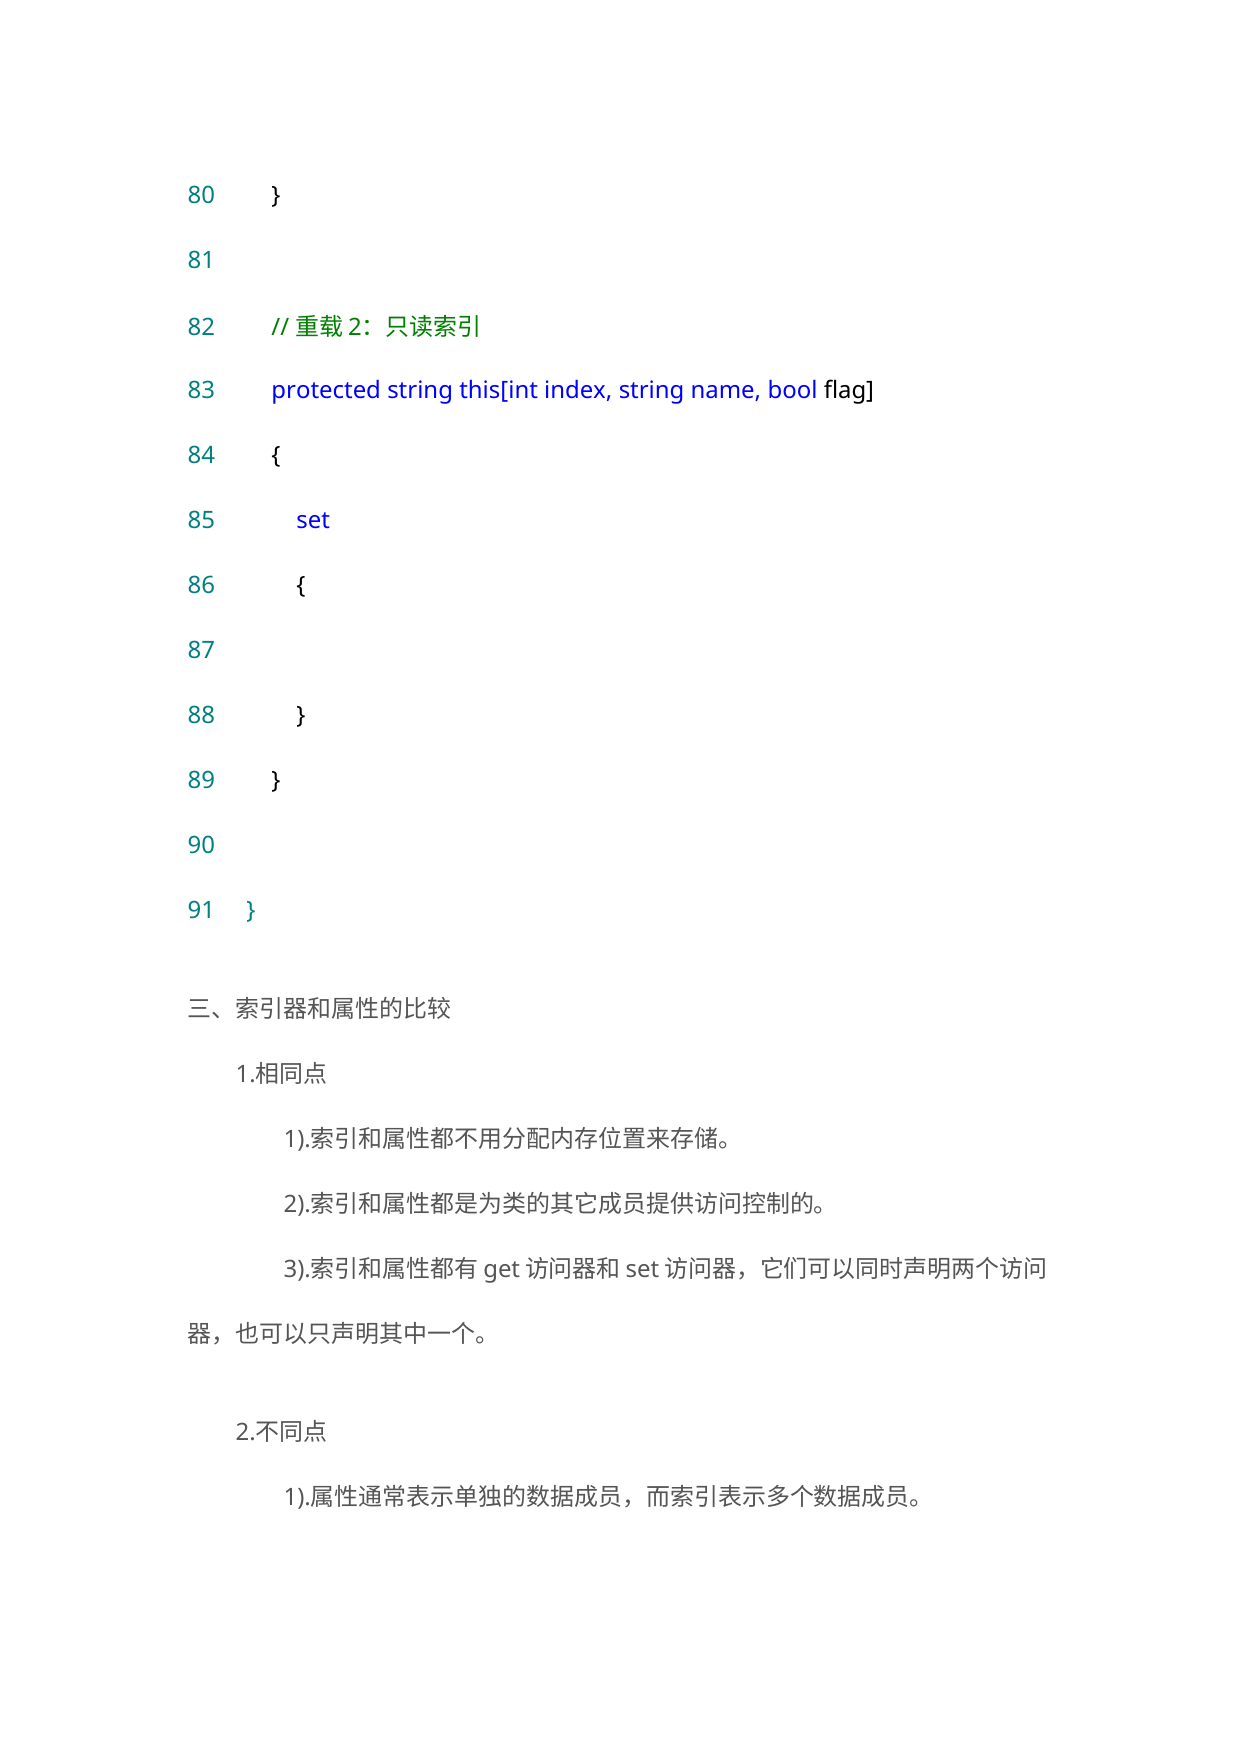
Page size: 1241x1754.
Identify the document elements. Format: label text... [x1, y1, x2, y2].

text 2.不同点 [187, 1397, 1053, 1462]
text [187, 162, 1053, 942]
text 三、索引器和属性的比较 [187, 974, 1053, 1039]
text 1.相同点 [187, 1039, 1053, 1104]
text 1).属性通常表示单独的数据成员，而索引表示多个数据成员。 [187, 1462, 1053, 1527]
text 3).索引和属性都有get访问器和set访问器，它们可以同时声明两个访问器，也可以只声明其中一个。 [187, 1234, 1053, 1364]
text 1).索引和属性都不用分配内存位置来存储。 [187, 1104, 1053, 1169]
text 2).索引和属性都是为类的其它成员提供访问控制的。 [187, 1169, 1053, 1234]
